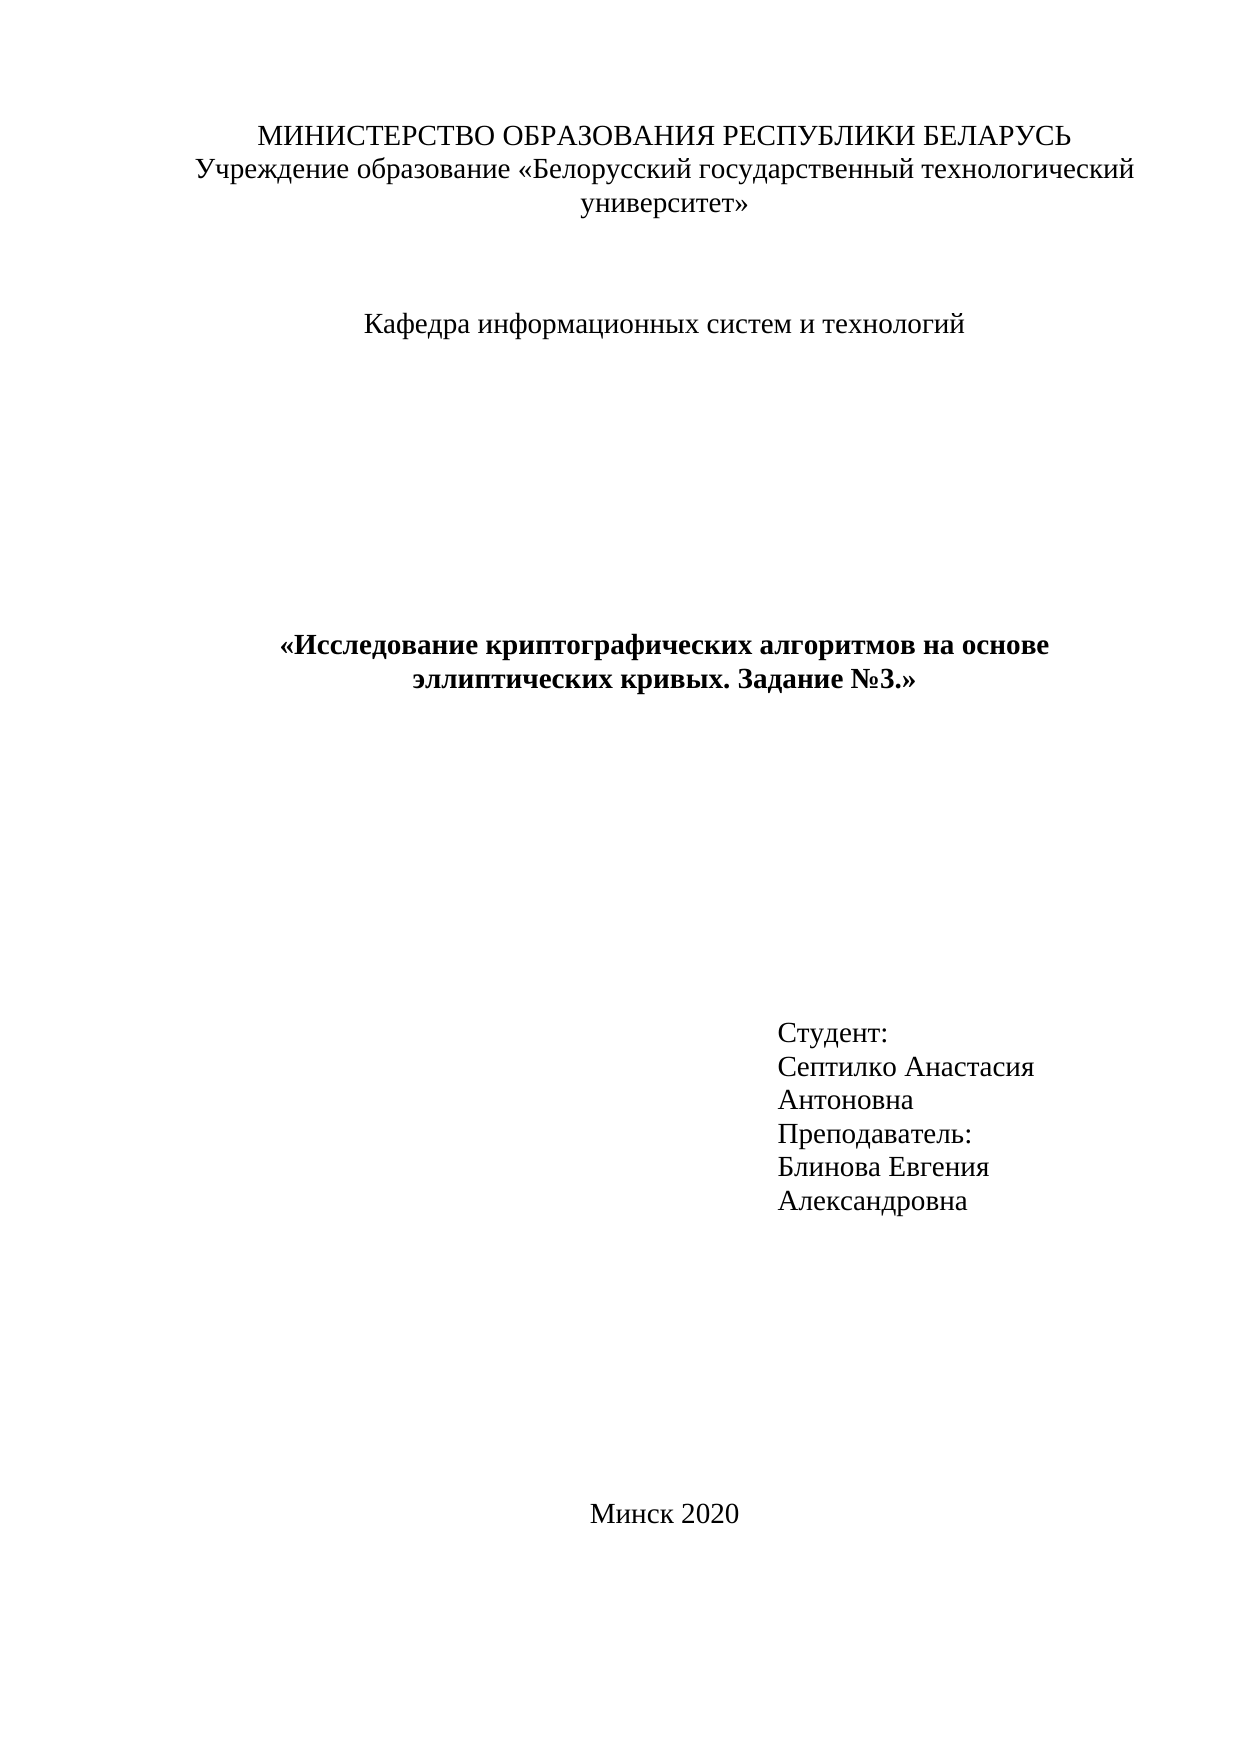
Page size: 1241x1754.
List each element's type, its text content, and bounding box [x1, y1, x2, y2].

text «Исследование криптографических алгоритмов на основе эллиптических кривых. Задание №3.» [177, 627, 1152, 694]
text Студент: [777, 1015, 1152, 1049]
text Минск 2020 [177, 1496, 1152, 1530]
text МИНИСТЕРСТВО ОБРАЗОВАНИЯ РЕСПУБЛИКИ БЕЛАРУСЬ [177, 118, 1152, 152]
text Кафедра информационных систем и технологий [177, 306, 1152, 340]
text Блинова Евгения Александровна [777, 1149, 1152, 1217]
text Преподаватель: [777, 1116, 1152, 1149]
text Септилко Анастасия Антоновна [777, 1049, 1152, 1116]
text Учреждение образование «Белорусский государственный технологический университет» [177, 152, 1152, 219]
